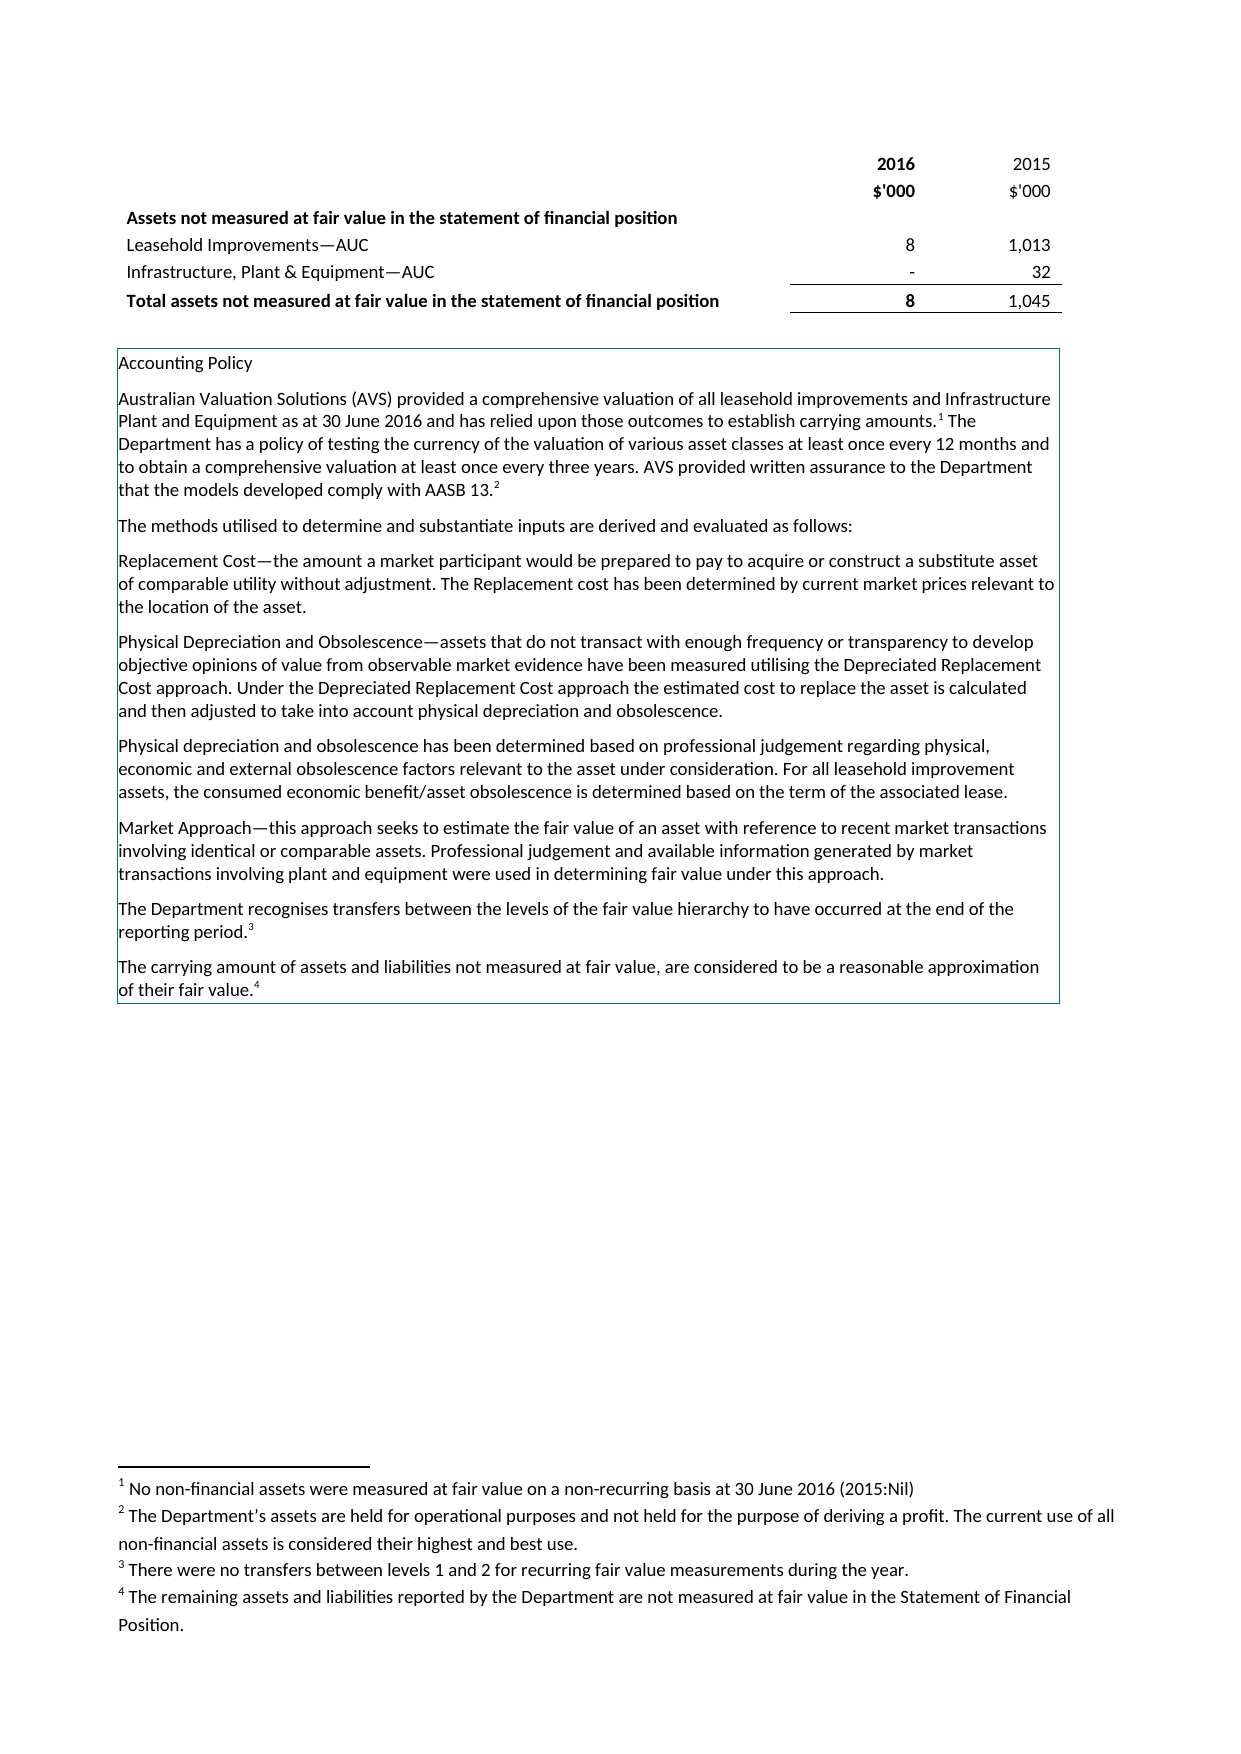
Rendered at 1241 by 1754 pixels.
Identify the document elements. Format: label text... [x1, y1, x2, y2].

text The methods utilised to determine and substantiate inputs are derived and evaluated as follows: [118, 511, 1059, 537]
text Australian Valuation Solutions (AVS) provided a comprehensive valuation of all leasehold improvements and Infrastructure Plant and Equipment as at 30 June 2016 and has relied upon those outcomes to establish carrying amounts. The Department has a policy of testing the currency of the valuation of various asset classes at least once every 12 months and to obtain a comprehensive valuation at least once every three years. AVS provided written assurance to the Department that the models developed comply with AASB 13. [118, 383, 1059, 501]
text Replacement Cost—the amount a market participant would be prepared to pay to acquire or construct a substitute asset of comparable utility without adjustment. The Replacement cost has been determined by current market prices relevant to the location of the asset. [118, 546, 1059, 618]
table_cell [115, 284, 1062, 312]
text Market Approach—this approach seeks to estimate the fair value of an asset with reference to recent market transactions involving identical or comparable assets. Professional judgement and available information generated by market transactions involving plant and equipment were used in determining fair value under this approach. [118, 813, 1059, 884]
text The Department recognises transfers between the levels of the fair value hierarchy to have occurred at the end of the reporting period. [118, 894, 1059, 943]
text Physical depreciation and obsolescence has been determined based on professional judgement regarding physical, economic and external obsolescence factors relevant to the asset under consideration. For all leasehold improvement assets, the consumed economic benefit/asset obsolescence is determined based on the term of the associated lease. [118, 731, 1059, 803]
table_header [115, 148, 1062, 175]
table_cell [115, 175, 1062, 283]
text The carrying amount of assets and liabilities not measured at fair value, are considered to be a reasonable approximation of their fair value. [118, 952, 1059, 1003]
text Physical Depreciation and Obsolescence—assets that do not transact with enough frequency or transparency to develop objective opinions of value from observable market evidence have been measured utilising the Depreciated Replacement Cost approach. Under the Depreciated Replacement Cost approach the estimated cost to replace the asset is calculated and then adjusted to take into account physical depreciation and obsolescence. [118, 627, 1059, 722]
text Accounting Policy [118, 349, 1059, 374]
